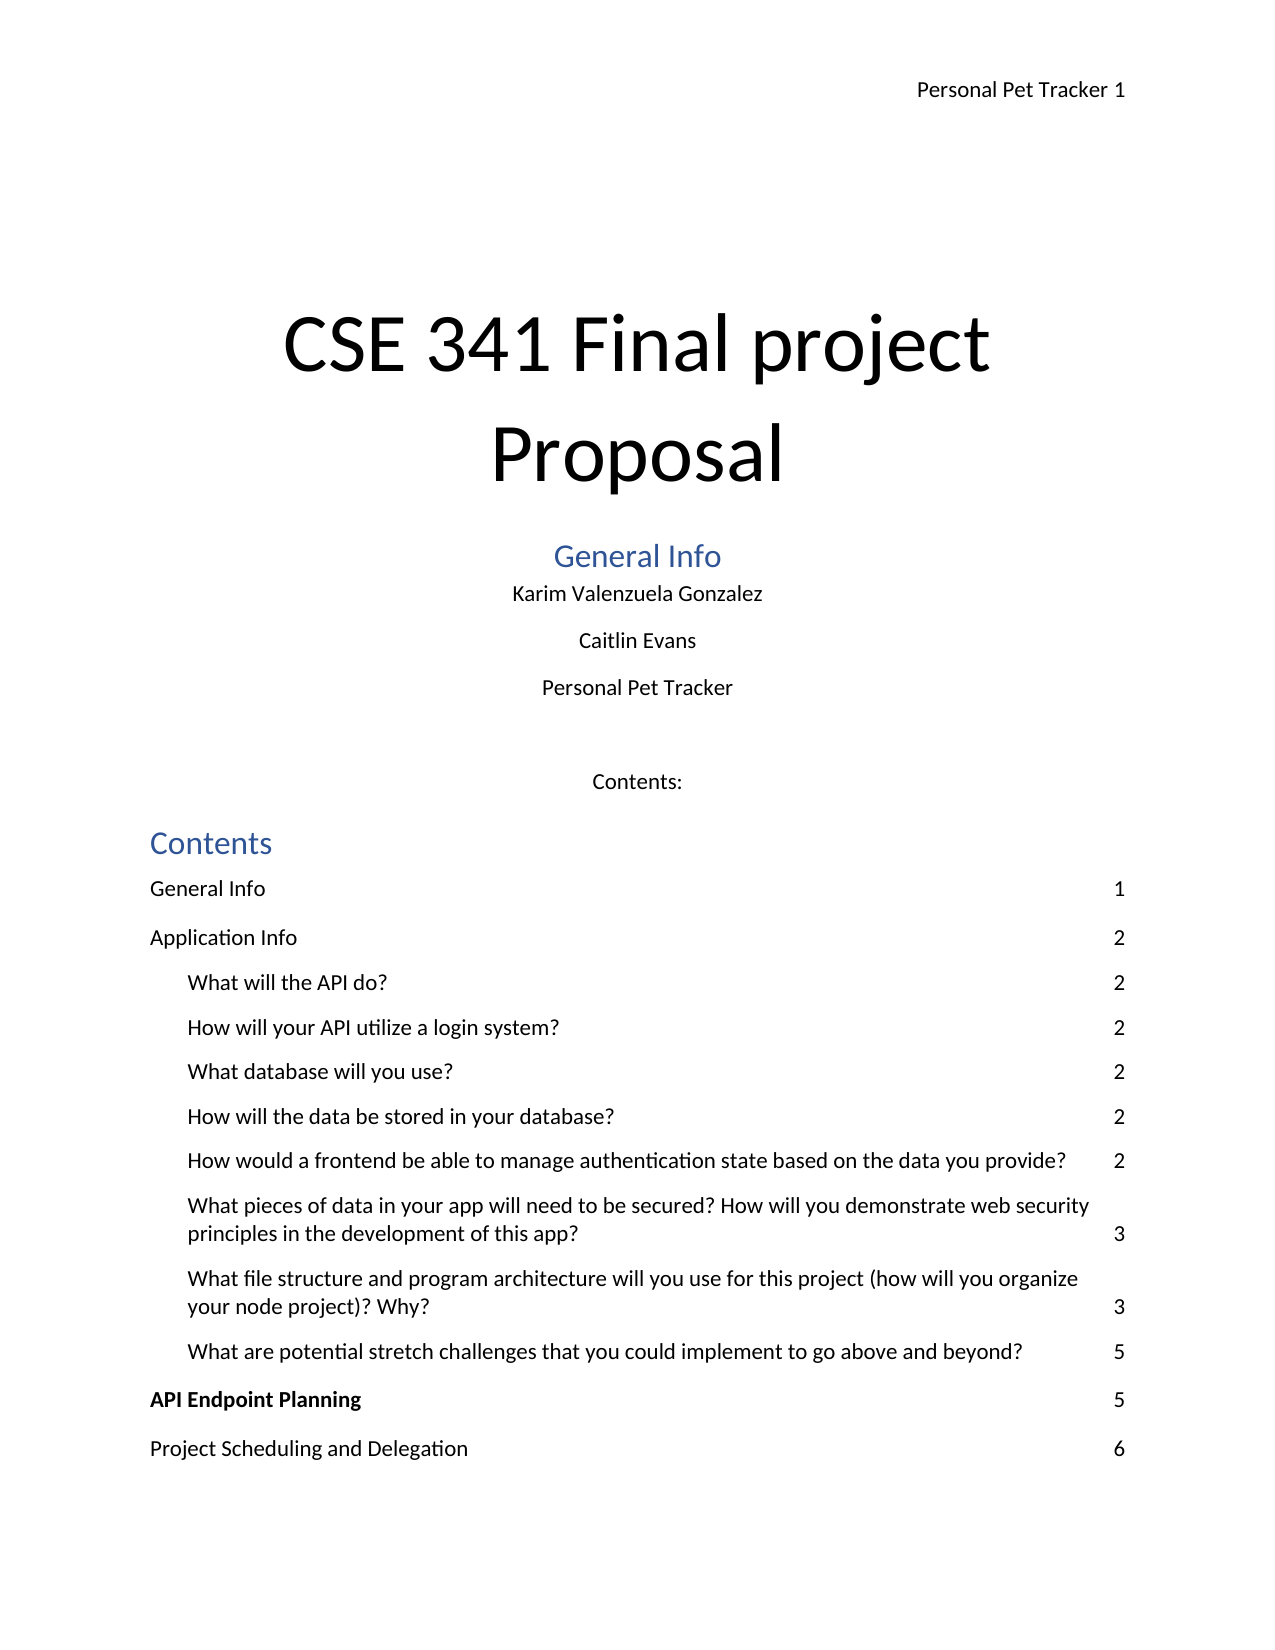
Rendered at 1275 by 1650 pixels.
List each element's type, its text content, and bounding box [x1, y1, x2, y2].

text CSE 341 Final project Proposal [150, 291, 1125, 502]
text Contents [150, 822, 1125, 863]
text Karim Valenzuela Gonzalez [150, 579, 1125, 607]
subtitle General Info [150, 535, 1125, 576]
text Personal Pet Tracker [150, 673, 1125, 701]
text Caitlin Evans [150, 626, 1125, 654]
text Contents: [150, 767, 1125, 795]
